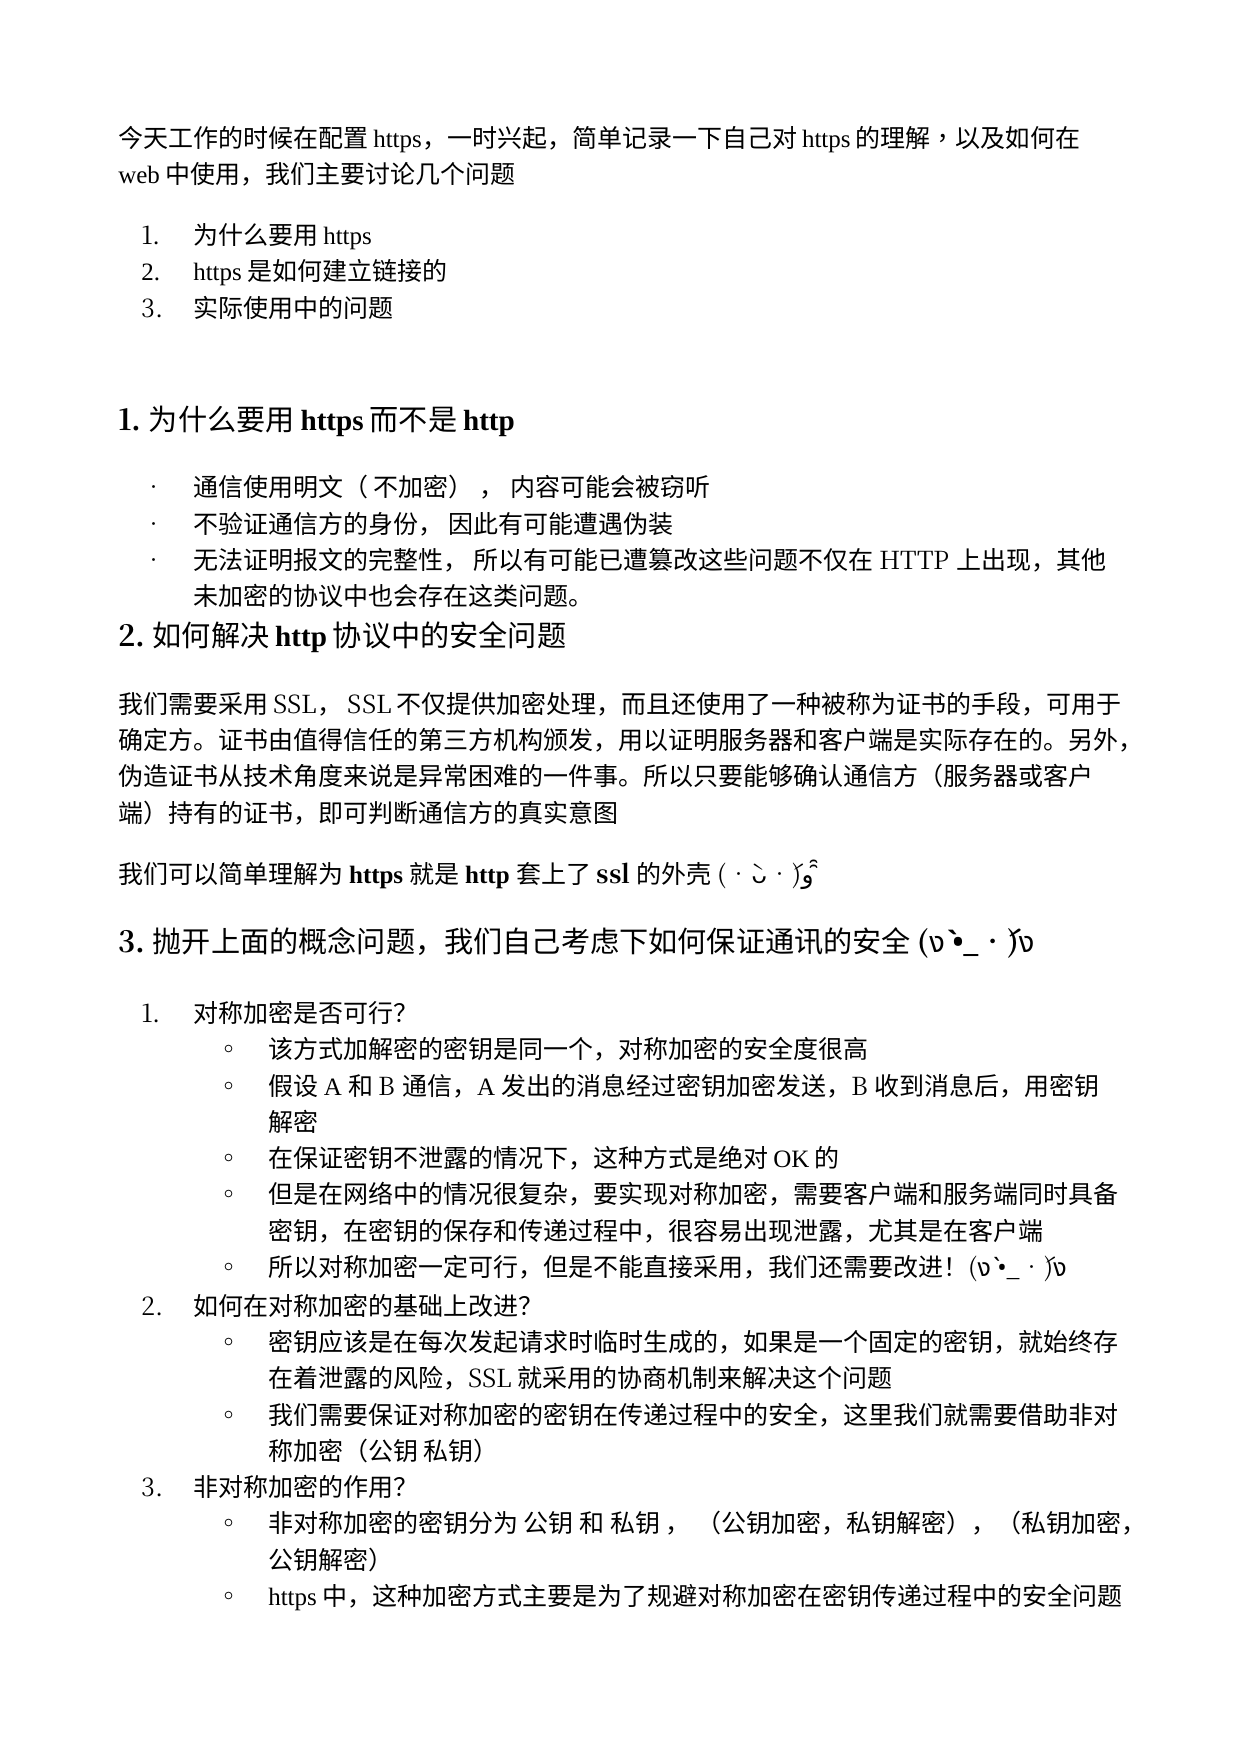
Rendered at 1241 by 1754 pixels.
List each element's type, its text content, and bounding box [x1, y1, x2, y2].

text ◦ 假设 A 和 B 通信，A 发出的消息经过密钥加密发送，B 收到消息后，用密钥解密 [118, 1066, 1122, 1138]
text 1. 对称加密是否可行？ [118, 993, 1122, 1030]
text ◦ 非对称加密的密钥分为 公钥 和 私钥 ， （公钥加密，私钥解密），（私钥加密，公钥解密） [118, 1504, 1122, 1576]
text ◦ 所以对称加密一定可行，但是不能直接采用，我们还需要改进！(ง •̀_•́)ง [118, 1247, 1122, 1286]
text 3. 非对称加密的作用？ [118, 1468, 1122, 1504]
text 今天工作的时候在配置https，一时兴起，简单记录一下自己对https的理解，以及如何在web中使用，我们主要讨论几个问题 [118, 118, 1122, 191]
text 我们可以简单理解为 https 就是 http 套上了 ssl 的外壳 (•̀ᴗ•́)و ̑̑ [118, 854, 1122, 893]
text 3. 抛开上面的概念问题，我们自己考虑下如何保证通讯的安全 (ง •̀_•́)ง [118, 918, 1122, 964]
text 1. 为什么要用https而不是http [118, 396, 1122, 438]
text ◦ 该方式加解密的密钥是同一个，对称加密的安全度很高 [118, 1030, 1122, 1066]
text ◦ 在保证密钥不泄露的情况下，这种方式是绝对OK的 [118, 1138, 1122, 1175]
text ◦ 密钥应该是在每次发起请求时临时生成的，如果是一个固定的密钥，就始终存在着泄露的风险，SSL就采用的协商机制来解决这个问题 [118, 1323, 1122, 1395]
text ◦ 但是在网络中的情况很复杂，要实现对称加密，需要客户端和服务端同时具备密钥，在密钥的保存和传递过程中，很容易出现泄露，尤其是在客户端 [118, 1175, 1122, 1247]
text • 无法证明报文的完整性， 所以有可能已遭篡改这些问题不仅在 HTTP 上出现，其他未加密的协议中也会存在这类问题。 [118, 540, 1122, 613]
text 2. https是如何建立链接的 [118, 252, 1122, 288]
text • 不验证通信方的身份， 因此有可能遭遇伪装 [118, 504, 1122, 540]
text ◦ https中，这种加密方式主要是为了规避对称加密在密钥传递过程中的安全问题 [118, 1576, 1122, 1613]
text 2. 如何在对称加密的基础上改进？ [118, 1286, 1122, 1323]
text 3. 实际使用中的问题 [118, 288, 1122, 324]
text 我们需要采用SSL， SSL不仅提供加密处理，而且还使用了一种被称为证书的手段，可用于确定方。证书由值得信任的第三方机构颁发，用以证明服务器和客户端是实际存在的。另外，伪造证书从技术角度来说是异常困难的一件事。所以只要能够确认通信方（服务器或客户端）持有的证书，即可判断通信方的真实意图 [118, 684, 1122, 829]
text ◦ 我们需要保证对称加密的密钥在传递过程中的安全，这里我们就需要借助非对称加密（公钥 私钥） [118, 1395, 1122, 1468]
text 1. 为什么要用https [118, 216, 1122, 252]
text 2. 如何解决http协议中的安全问题 [118, 613, 1122, 655]
text • 通信使用明文（ 不加密） ， 内容可能会被窃听 [118, 468, 1122, 504]
